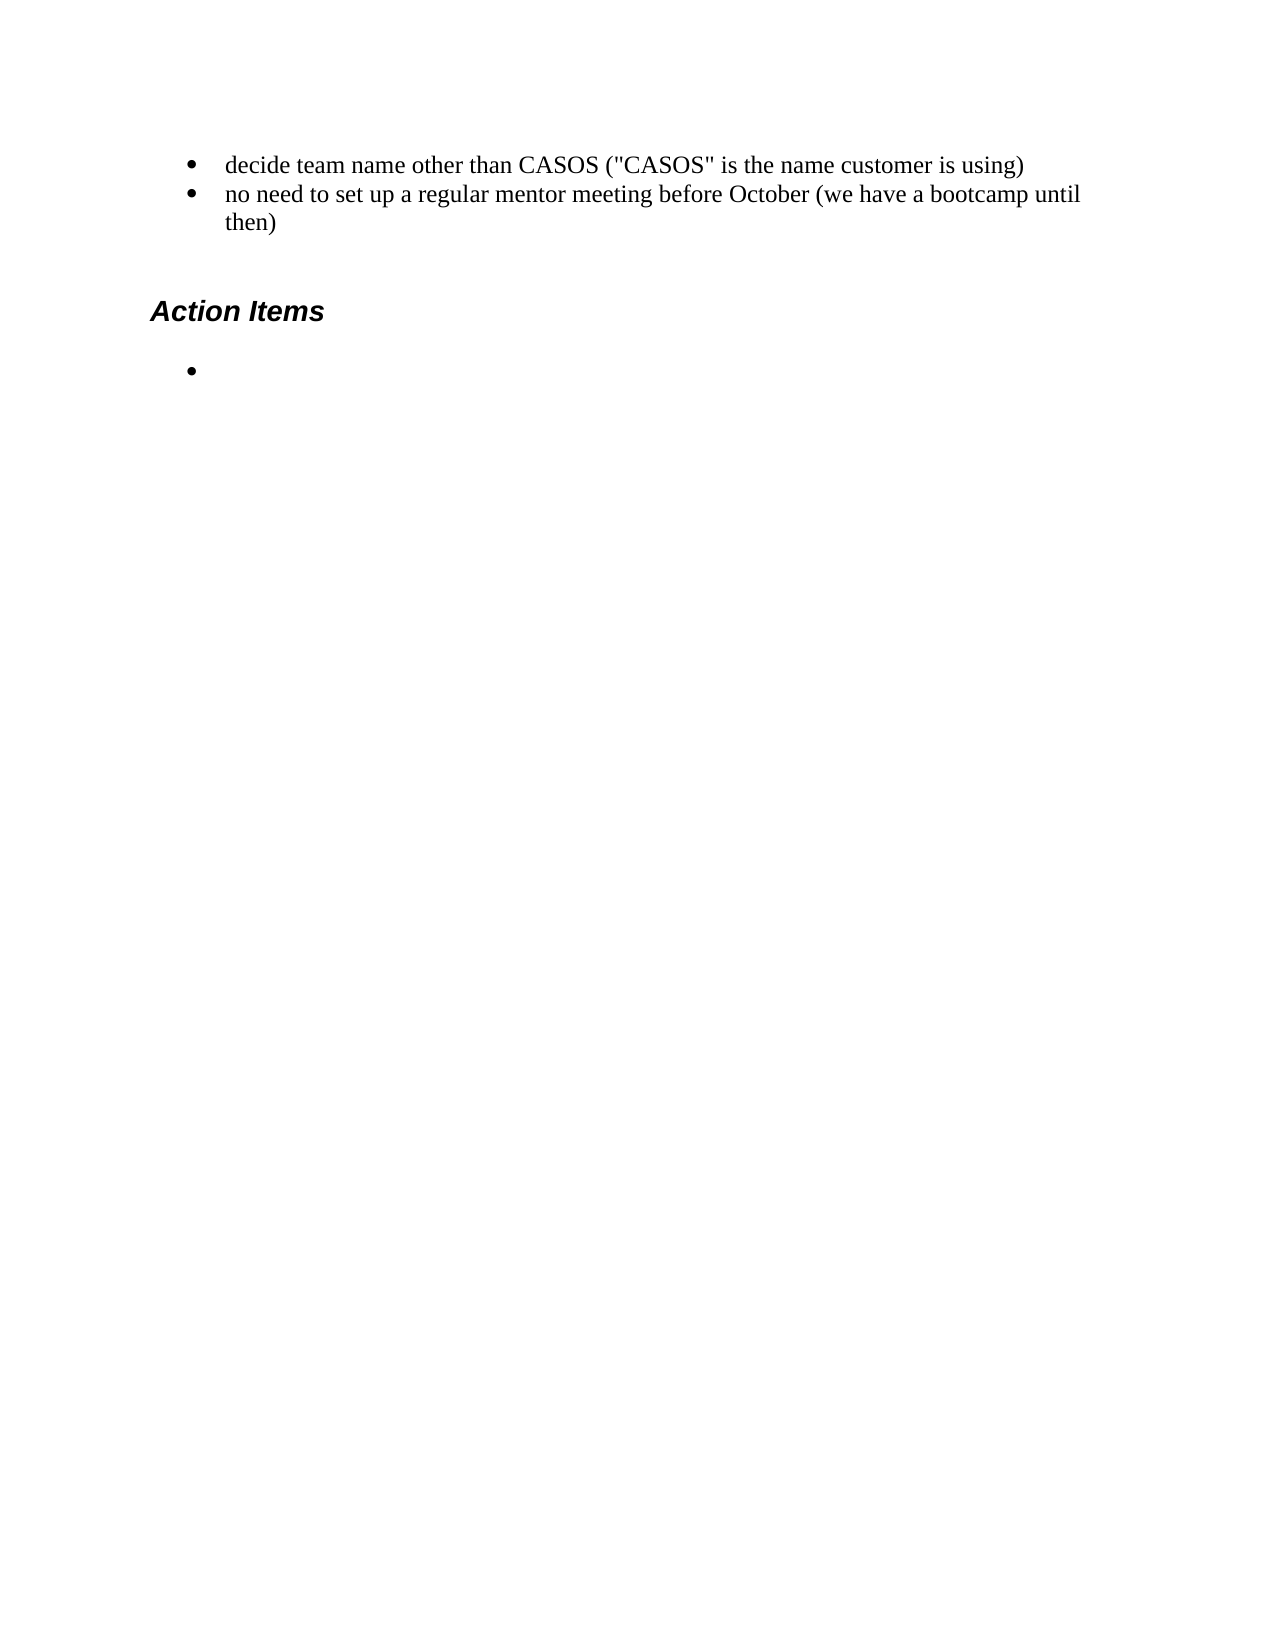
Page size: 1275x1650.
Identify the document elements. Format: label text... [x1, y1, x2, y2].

list no need to set up a regular mentor meeting before October (we have a bootcamp until then) [187, 179, 1125, 265]
subtitle Action Items [150, 294, 1125, 328]
list decide team name other than CASOS ("CASOS" is the name customer is using) [187, 150, 1125, 179]
